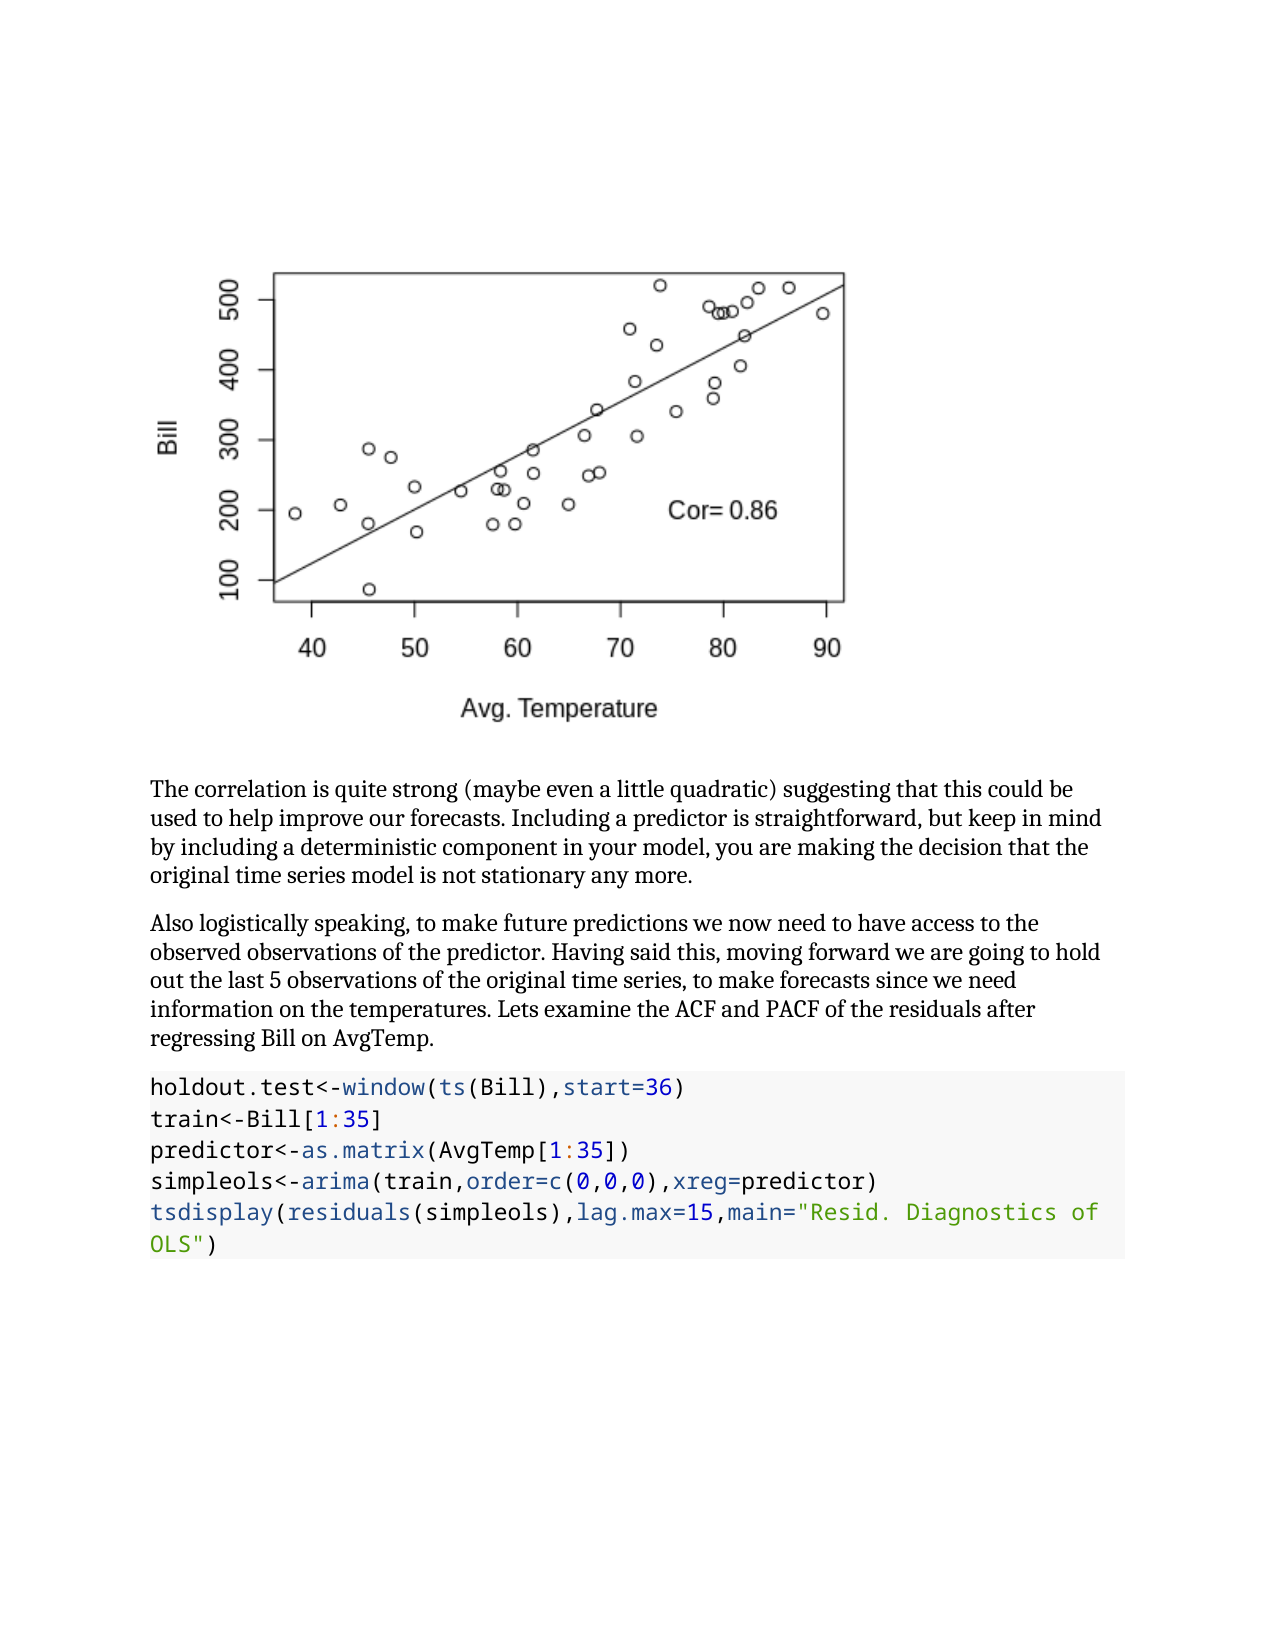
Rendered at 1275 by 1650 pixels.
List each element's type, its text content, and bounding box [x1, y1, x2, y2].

text The correlation is quite strong (maybe even a little quadratic) suggesting that this could be used to help improve our forecasts. Including a predictor is straightforward, but keep in mind by including a deterministic component in your model, you are making the decision that the original time series model is not stationary any more. [150, 775, 1125, 890]
picture [150, 150, 908, 757]
text Also logistically speaking, to make future predictions we now need to have access to the observed observations of the predictor. Having said this, moving forward we are going to hold out the last 5 observations of the original time series, to make forecasts since we need information on the temperatures. Lets examine the ACF and PACF of the residuals after regressing Bill on AvgTemp. [150, 909, 1125, 1053]
text holdout.test<-window(ts(Bill),start=36) train<-Bill[1:35] predictor<-as.matrix(AvgTemp[1:35]) simpleols<-arima(train,order=c(0,0,0),xreg=predictor) tsdisplay(residuals(simpleols),lag.max=15,main="Resid. Diagnostics of OLS") [219, 1071, 1125, 1259]
